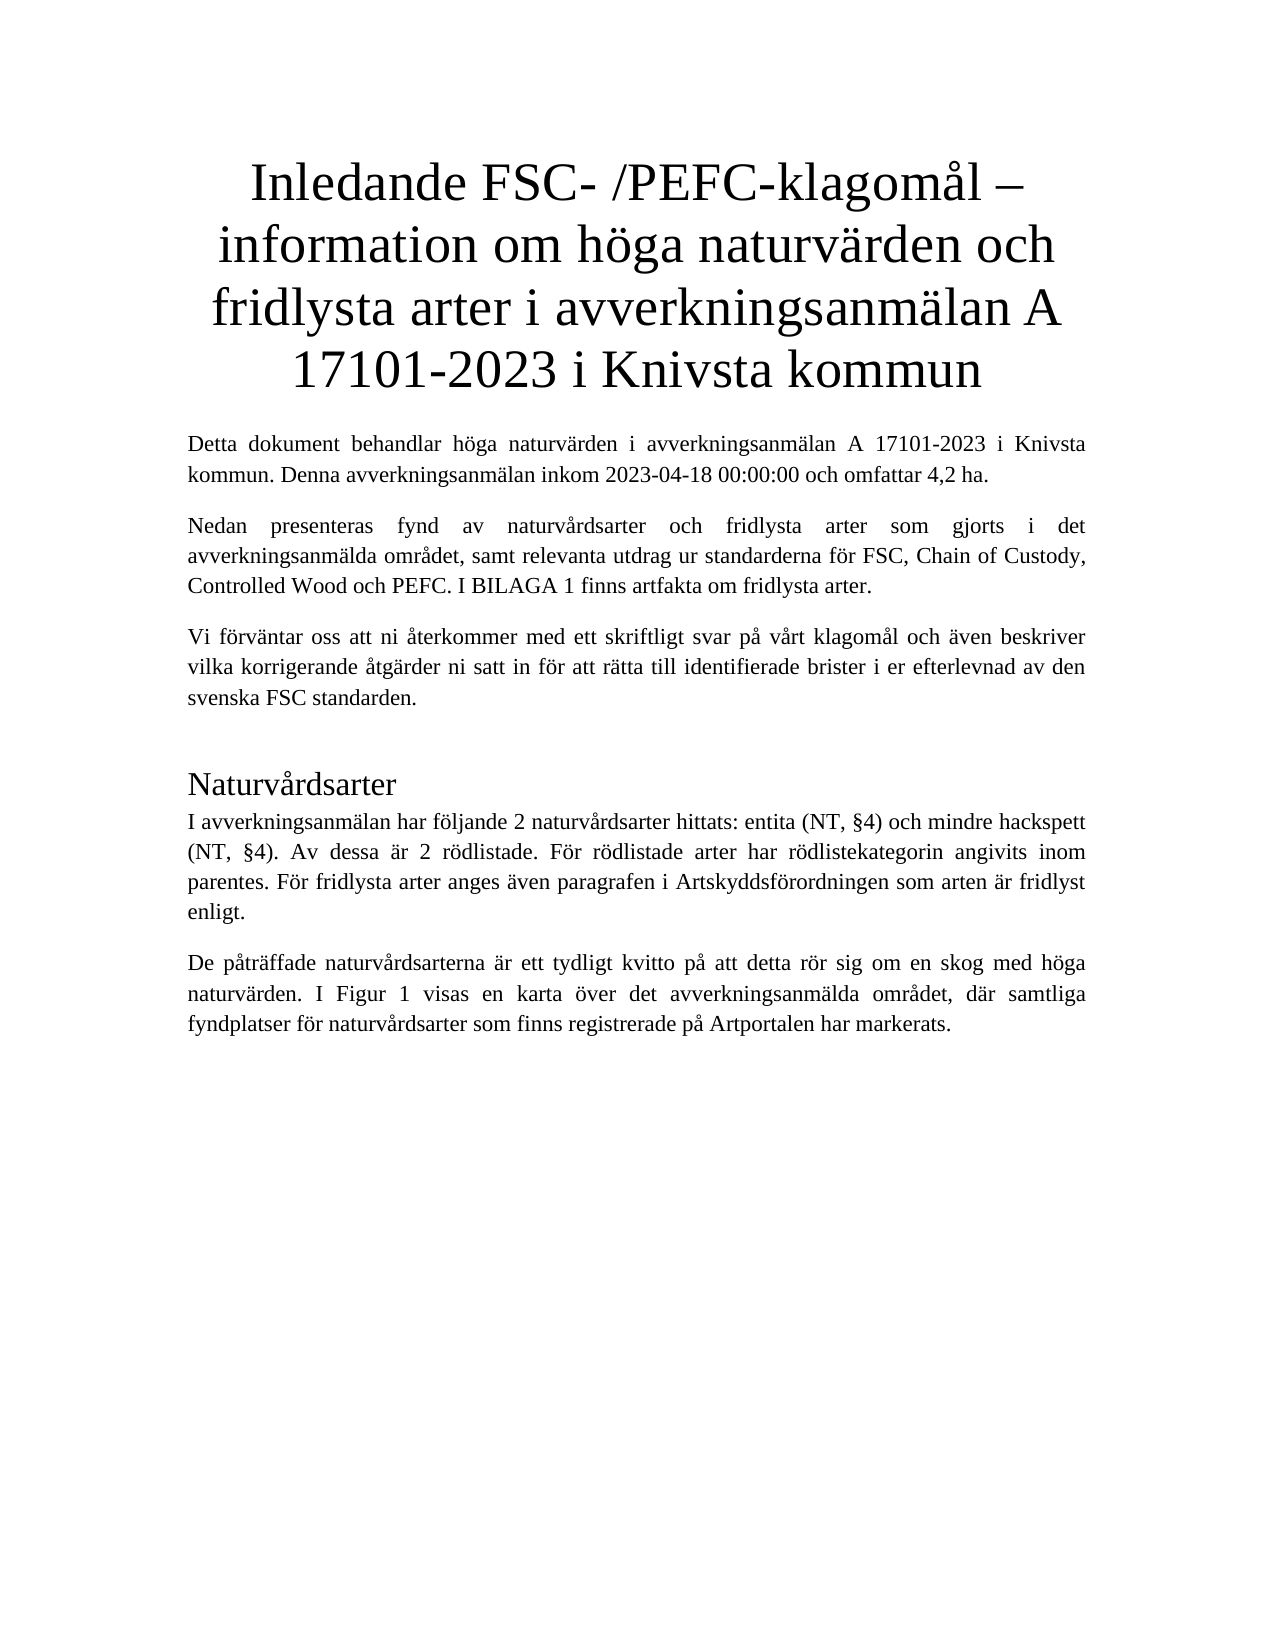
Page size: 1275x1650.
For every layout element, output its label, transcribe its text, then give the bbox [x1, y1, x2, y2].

text Vi förväntar oss att ni återkommer med ett skriftligt svar på vårt klagomål och även beskriver vilka korrigerande åtgärder ni satt in för att rätta till identifierade brister i er efterlevnad av den svenska FSC standarden. [187, 623, 1087, 710]
subtitle Naturvårdsarter [187, 764, 1087, 802]
text I avverkningsanmälan har följande 2 naturvårdsarter hittats: entita (NT, §4) och mindre hackspett (NT, §4). Av dessa är 2 rödlistade. För rödlistade arter har rödlistekategorin angivits inom parentes. För fridlysta arter anges även paragrafen i Artskyddsförordningen som arten är fridlyst enligt. [187, 808, 1087, 925]
text De påträffade naturvårdsarterna är ett tydligt kvitto på att detta rör sig om en skog med höga naturvärden. I Figur 1 visas en karta över det avverkningsanmälda området, där samtliga fyndplatser för naturvårdsarter som finns registrerade på Artportalen har markerats. [187, 949, 1087, 1036]
text Detta dokument behandlar höga naturvärden i avverkningsanmälan A 17101-2023 i Knivsta kommun. Denna avverkningsanmälan inkom 2023-04-18 00:00:00 och omfattar 4,2 ha. [187, 430, 1087, 487]
title Inledande FSC- /PEFC-klagomål – information om höga naturvärden och fridlysta arter i avverkningsanmälan A 17101-2023 i Knivsta kommun [187, 150, 1087, 399]
text Nedan presenteras fynd av naturvårdsarter och fridlysta arter som gjorts i det avverkningsanmälda området, samt relevanta utdrag ur standarderna för FSC, Chain of Custody, Controlled Wood och PEFC. I BILAGA 1 finns artfakta om fridlysta arter. [187, 512, 1087, 598]
